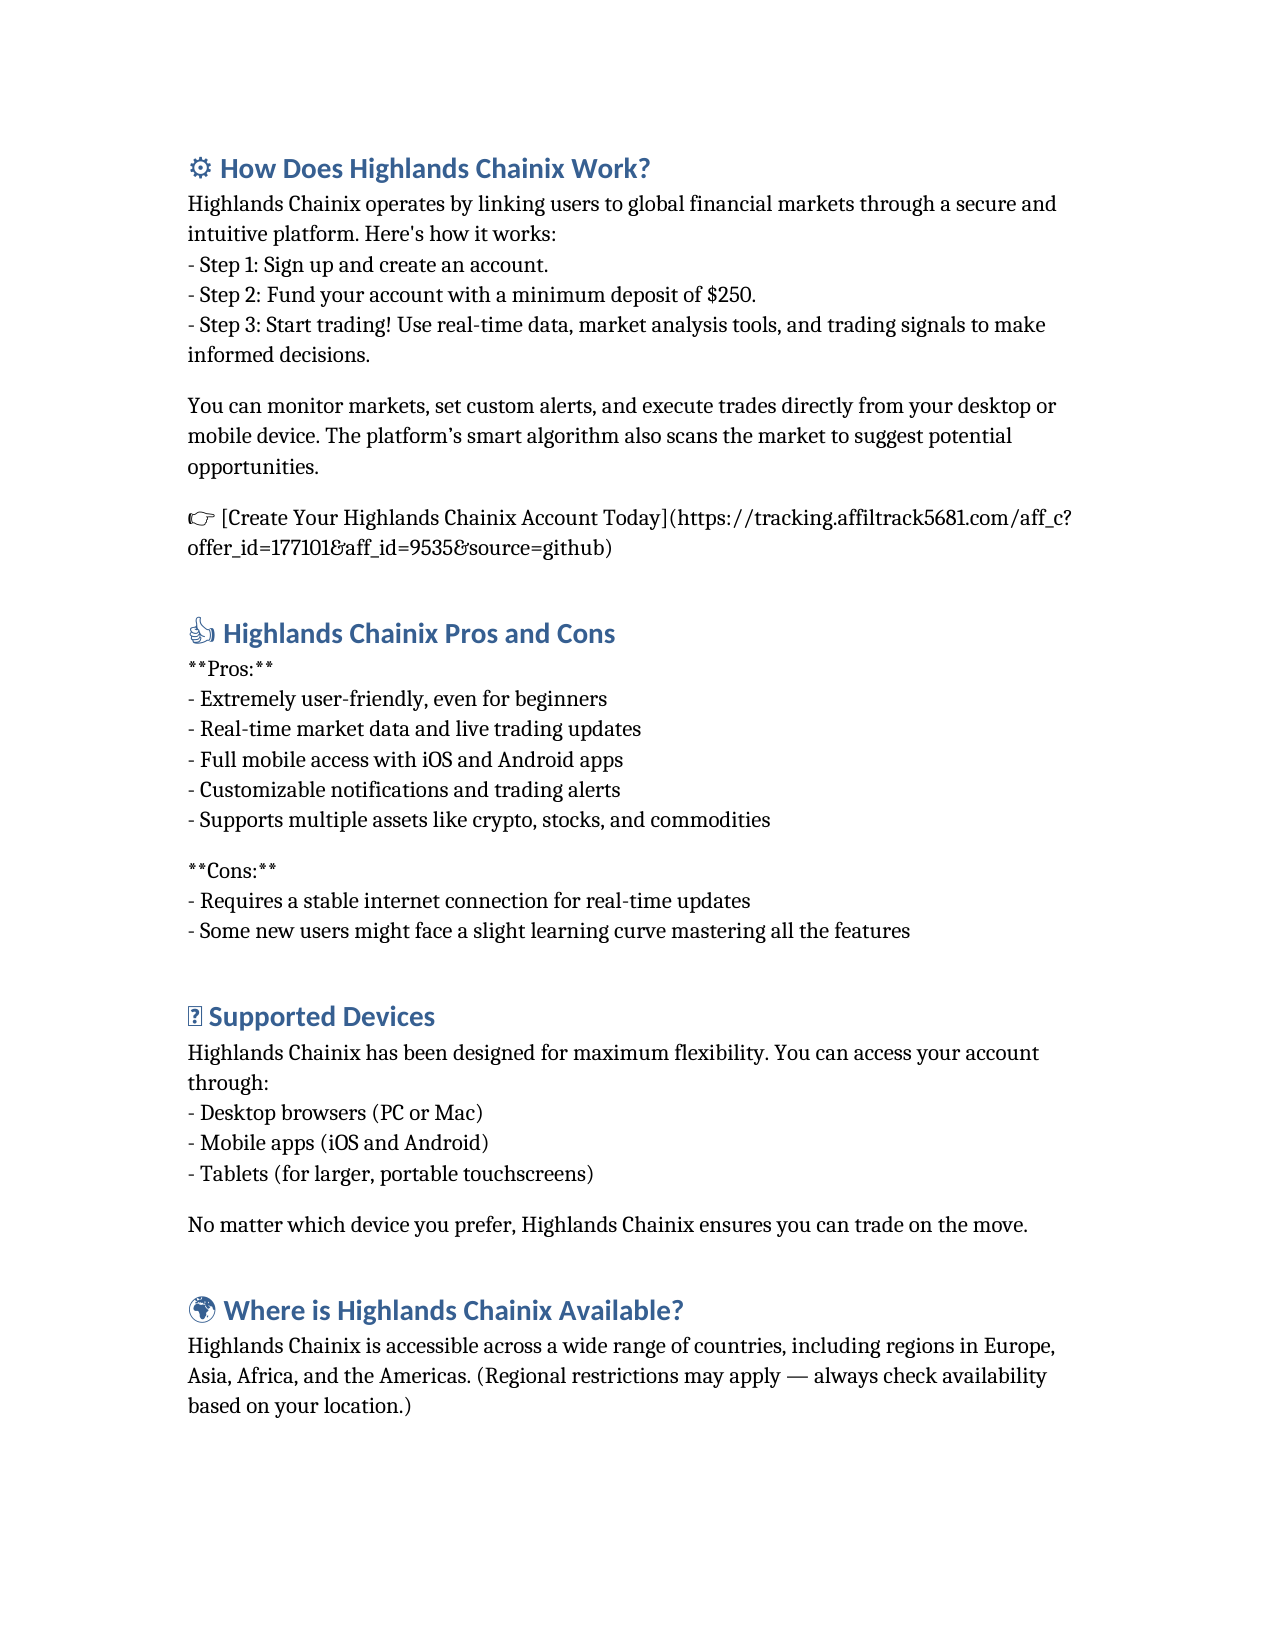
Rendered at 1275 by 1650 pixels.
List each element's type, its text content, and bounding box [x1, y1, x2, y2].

text Highlands Chainix is accessible across a wide range of countries, including regions in Europe, Asia, Africa, and the Americas. (Regional restrictions may apply — always check availability based on your location.) [187, 1332, 1087, 1419]
subtitle 👍 Highlands Chainix Pros and Cons [187, 615, 1087, 651]
text You can monitor markets, set custom alerts, and execute trades directly from your desktop or mobile device. The platform’s smart algorithm also scans the market to suggest potential opportunities. [187, 393, 1087, 480]
text Highlands Chainix operates by linking users to global financial markets through a secure and intuitive platform. Here's how it works: - Step 1: Sign up and create an account. - Step 2: Fund your account with a minimum deposit of $250. - Step 3: Start trading! Use real-time data, market analysis tools, and trading signals to make informed decisions. [187, 191, 1087, 368]
text Highlands Chainix has been designed for maximum flexibility. You can access your account through: - Desktop browsers (PC or Mac) - Mobile apps (iOS and Android) - Tablets (for larger, portable touchscreens) [187, 1039, 1087, 1187]
text 👉 [Create Your Highlands Chainix Account Today](https://tracking.affiltrack5681.com/aff_c?offer_id=177101&aff_id=9535&source=github) [187, 504, 1087, 561]
subtitle 🌍 Where is Highlands Chainix Available? [187, 1292, 1087, 1327]
text **Cons:** - Requires a stable internet connection for real-time updates - Some new users might face a slight learning curve mastering all the features [187, 858, 1087, 945]
subtitle ⚙️ How Does Highlands Chainix Work? [187, 150, 1087, 186]
subtitle 📱 Supported Devices [187, 998, 1087, 1034]
text No matter which device you prefer, Highlands Chainix ensures you can trade on the move. [187, 1211, 1087, 1238]
text **Pros:** - Extremely user-friendly, even for beginners - Real-time market data and live trading updates - Full mobile access with iOS and Android apps - Customizable notifications and trading alerts - Supports multiple assets like crypto, stocks, and commodities [187, 656, 1087, 833]
